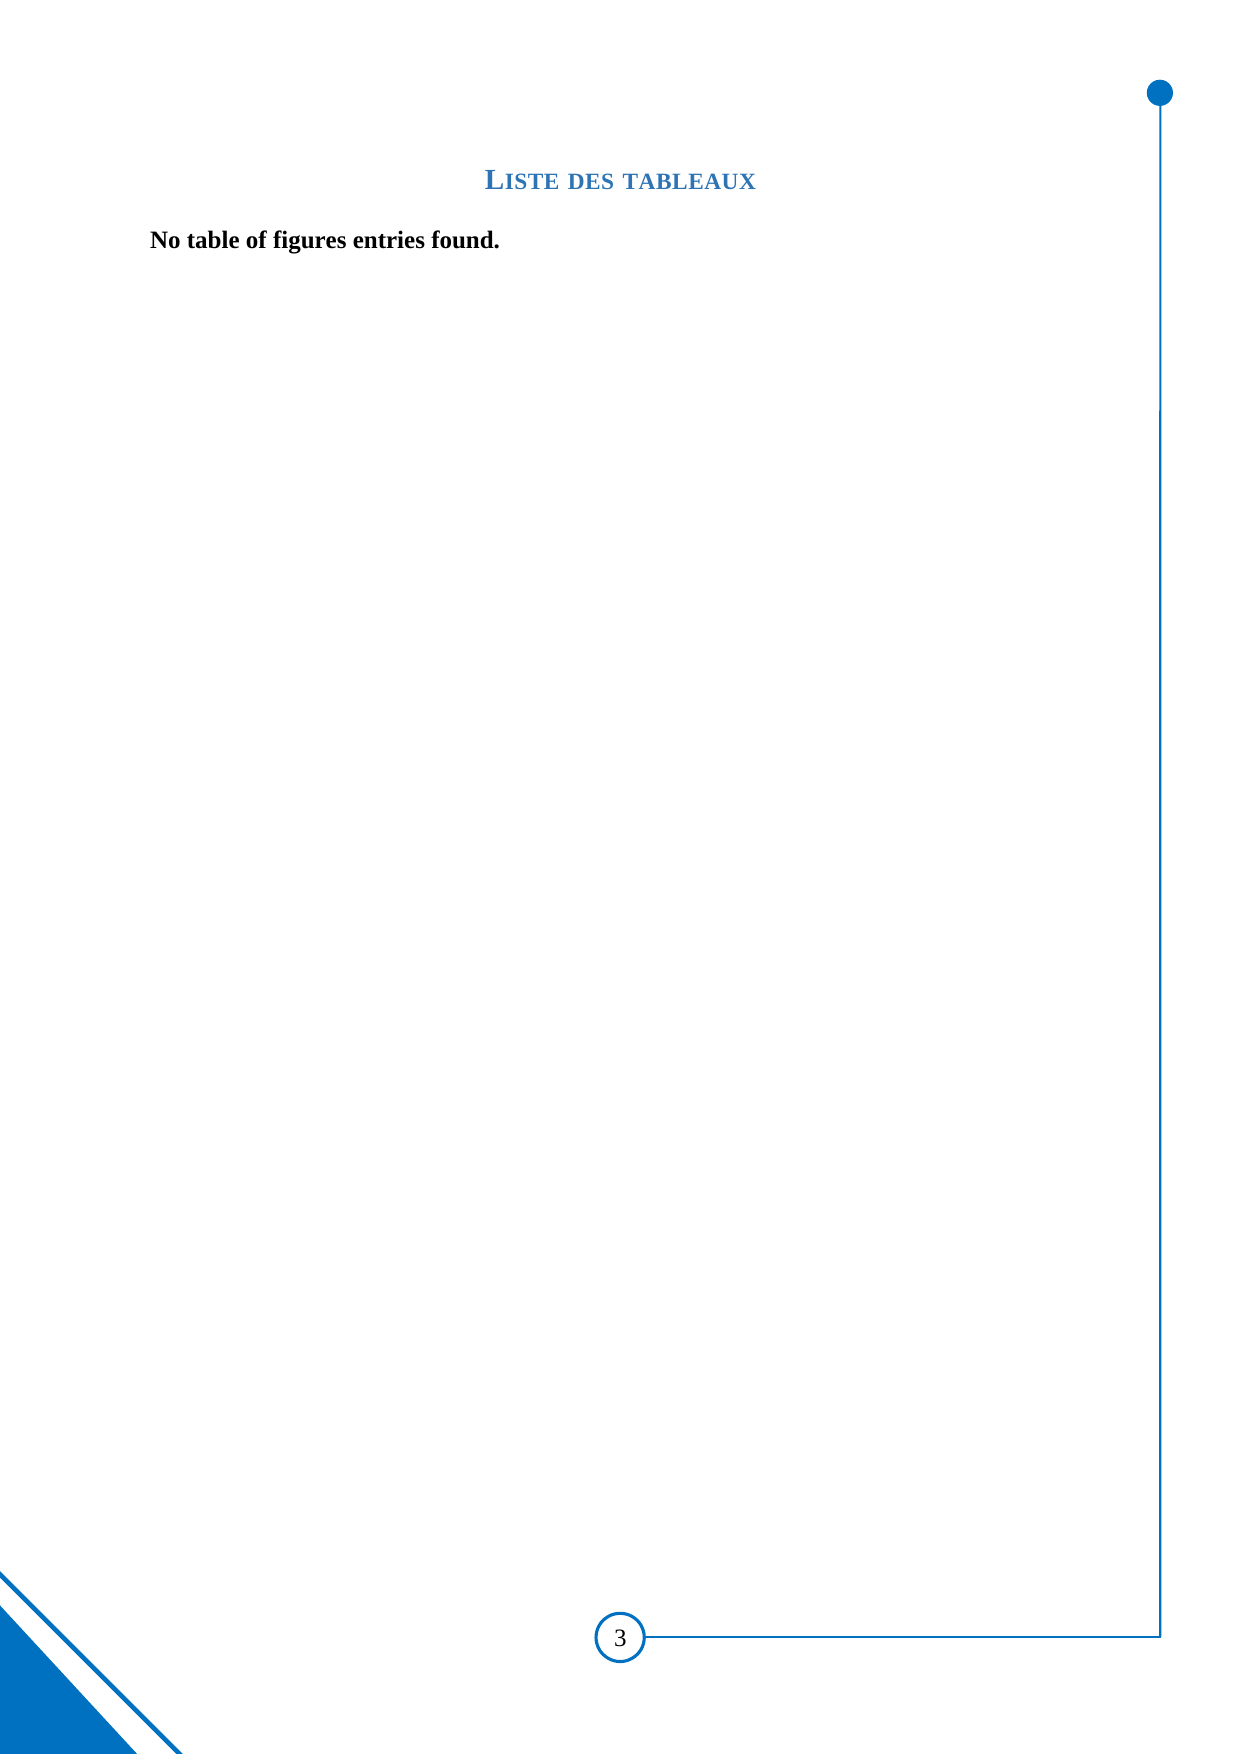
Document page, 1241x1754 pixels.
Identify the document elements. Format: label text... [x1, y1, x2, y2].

subtitle Liste des tableaux [150, 162, 1090, 196]
text No table of figures entries found. [150, 225, 1090, 254]
